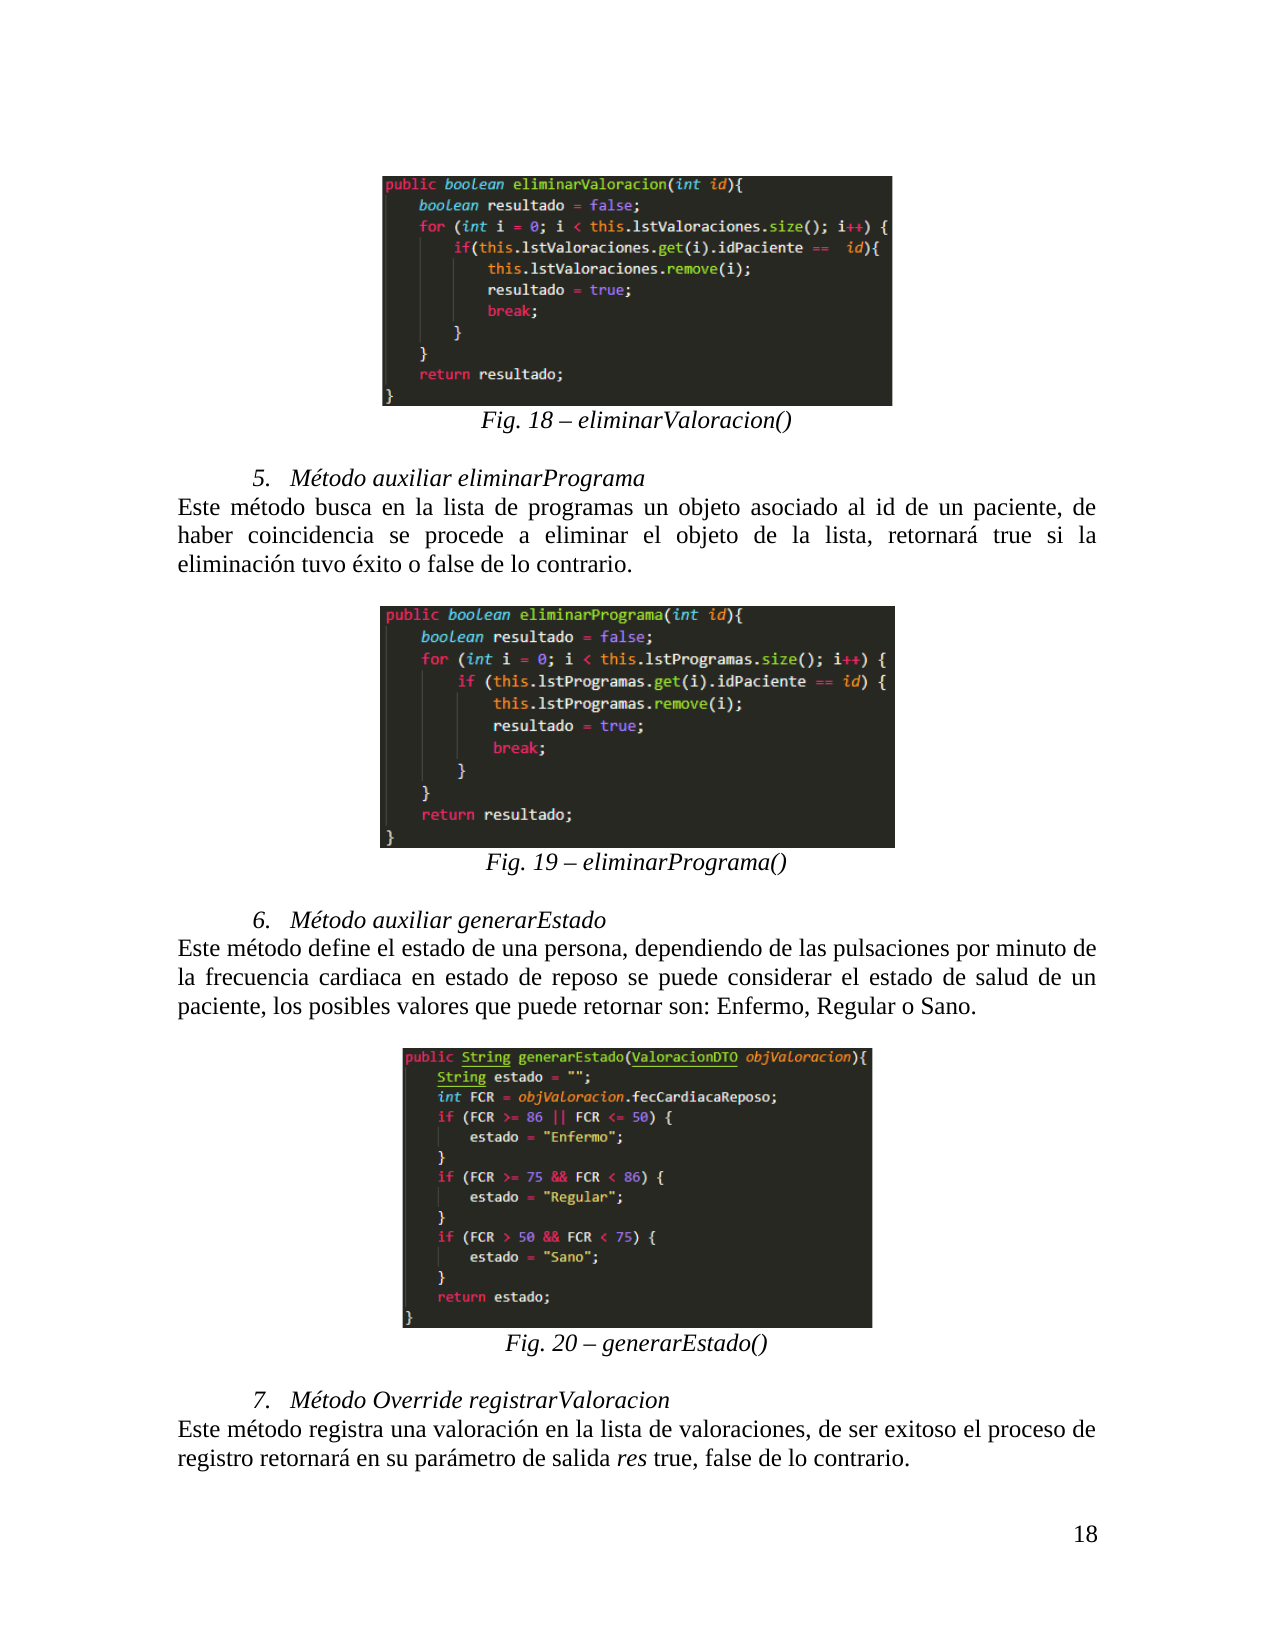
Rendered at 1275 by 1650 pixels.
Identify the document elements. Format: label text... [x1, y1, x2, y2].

picture [382, 176, 893, 406]
subtitle Método auxiliar eliminarPrograma [252, 463, 1098, 492]
text Fig. 18 – eliminarValoracion() [177, 405, 1098, 434]
text Este método registra una valoración en la lista de valoraciones, de ser exitoso el proceso de registro retornará en su parámetro de salida res true, false de lo contrario. [177, 1414, 1098, 1472]
text Fig. 20 – generarEstado() [177, 1328, 1098, 1357]
text Este método busca en la lista de programas un objeto asociado al id de un paciente, de haber coincidencia se procede a eliminar el objeto de la lista, retornará true si la eliminación tuvo éxito o false de lo contrario. [177, 492, 1098, 578]
text Este método define el estado de una persona, dependiendo de las pulsaciones por minuto de la frecuencia cardiaca en estado de reposo se puede considerar el estado de salud de un paciente, los posibles valores que puede retornar son: Enfermo, Regular o Sano. [177, 933, 1098, 1020]
picture [380, 606, 895, 848]
subtitle Método auxiliar generarEstado [252, 905, 1098, 933]
text Fig. 19 – eliminarPrograma() [177, 847, 1098, 876]
subtitle Método Override registrarValoracion [252, 1386, 1098, 1414]
picture [402, 1048, 873, 1328]
